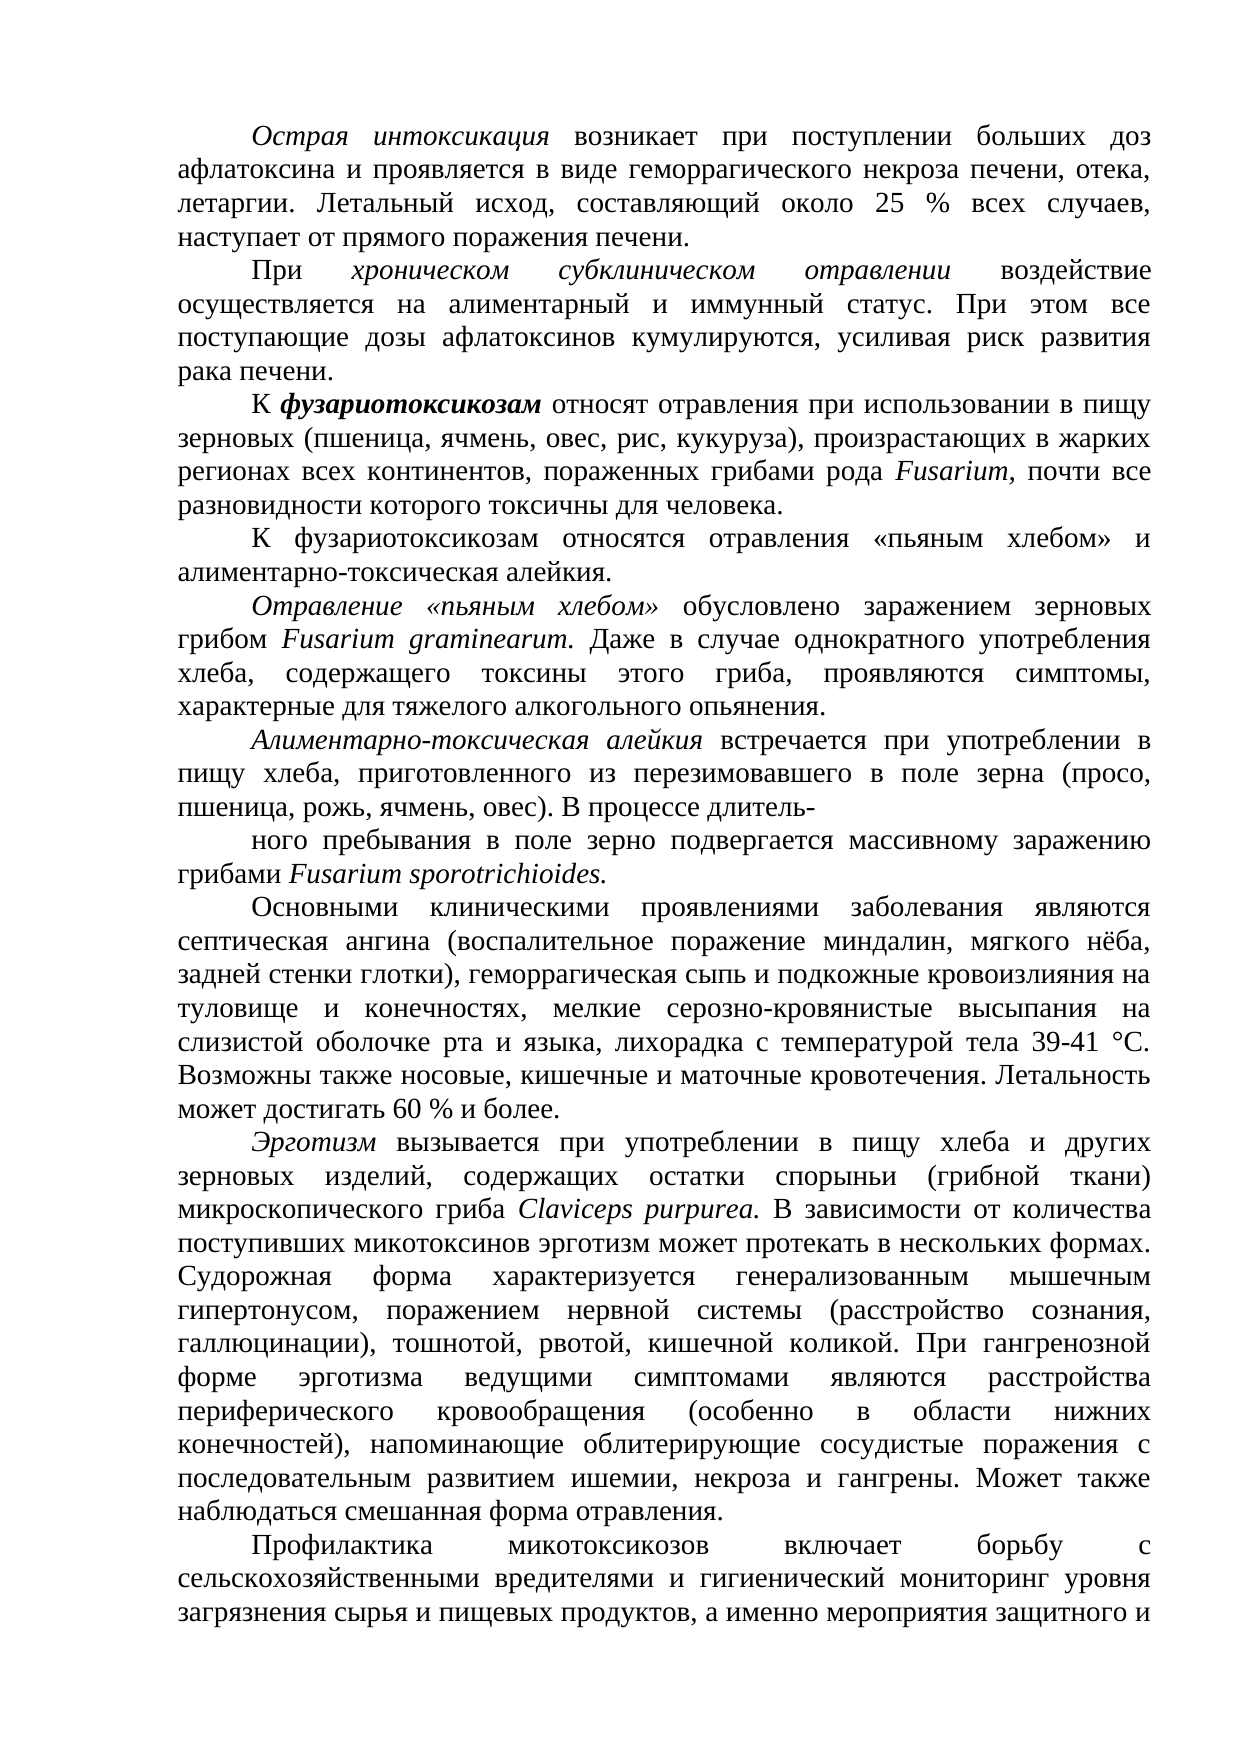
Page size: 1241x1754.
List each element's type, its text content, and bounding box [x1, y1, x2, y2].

text К фузариотоксикозам относятся отравления «пьяным хлебом» и алиментарно-токсическая алейкия. [177, 521, 1152, 588]
text Эрготизм вызывается при употреблении в пищу хлеба и других зерновых изделий, содержащих остатки спорыньи (грибной ткани) микроскопического гриба Claviceps purpurea. В зависимости от количества поступивших микотоксинов эрготизм может протекать в нескольких формах. Судорожная форма характеризуется генерализованным мышечным гипертонусом, поражением нервной системы (расстройство сознания, галлюцинации), тошнотой, рвотой, кишечной коликой. При гангренозной форме эрготизма ведущими симптомами являются расстройства периферического кровообращения (особенно в области нижних конечностей), напоминающие облитерирующие сосудистые поражения с последовательным развитием ишемии, некроза и гангрены. Может также наблюдаться смешанная форма отравления. [177, 1124, 1152, 1527]
text Острая интоксикация возникает при поступлении больших доз афлатоксина и проявляется в виде геморрагического некроза печени, отека, летаргии. Летальный исход, составляющий около 25 % всех случаев, наступает от прямого поражения печени. [177, 118, 1152, 252]
text Основными клиническими проявлениями заболевания являются септическая ангина (воспалительное поражение миндалин, мягкого нёба, задней стенки глотки), геморрагическая сыпь и подкожные кровоизлияния на туловище и конечностях, мелкие серозно-кровянистые высыпания на слизистой оболочке рта и языка, лихорадка с температурой тела 39-41 °C. Возможны также носовые, кишечные и маточные кровотечения. Летальность может достигать 60 % и более. [177, 889, 1152, 1124]
text Отравление «пьяным хлебом» обусловлено заражением зерновых грибом Fusarium graminearum. Даже в случае однократного употребления хлеба, содержащего токсины этого гриба, проявляются симптомы, характерные для тяжелого алкогольного опьянения. [177, 588, 1152, 722]
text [177, 1527, 1152, 1627]
text При хроническом субклиническом отравлении воздействие осуществляется на алиментарный и иммунный статус. При этом все поступающие дозы афлатоксинов кумулируются, усиливая риск развития рака печени. [177, 252, 1152, 386]
text К фузариотоксикозам относят отравления при использовании в пищу зерновых (пшеница, ячмень, овес, рис, кукуруза), произрастающих в жарких регионах всех континентов, пораженных грибами рода Fusarium, почти все разновидности которого токсичны для человека. [177, 386, 1152, 521]
text ного пребывания в поле зерно подвергается массивному заражению грибами Fusarium sporotrichioides. [177, 822, 1152, 889]
text Алиментарно-токсическая алейкия встречается при употреблении в пищу хлеба, приготовленного из перезимовавшего в поле зерна (просо, пшеница, рожь, ячмень, овес). В процессе длитель- [177, 722, 1152, 822]
